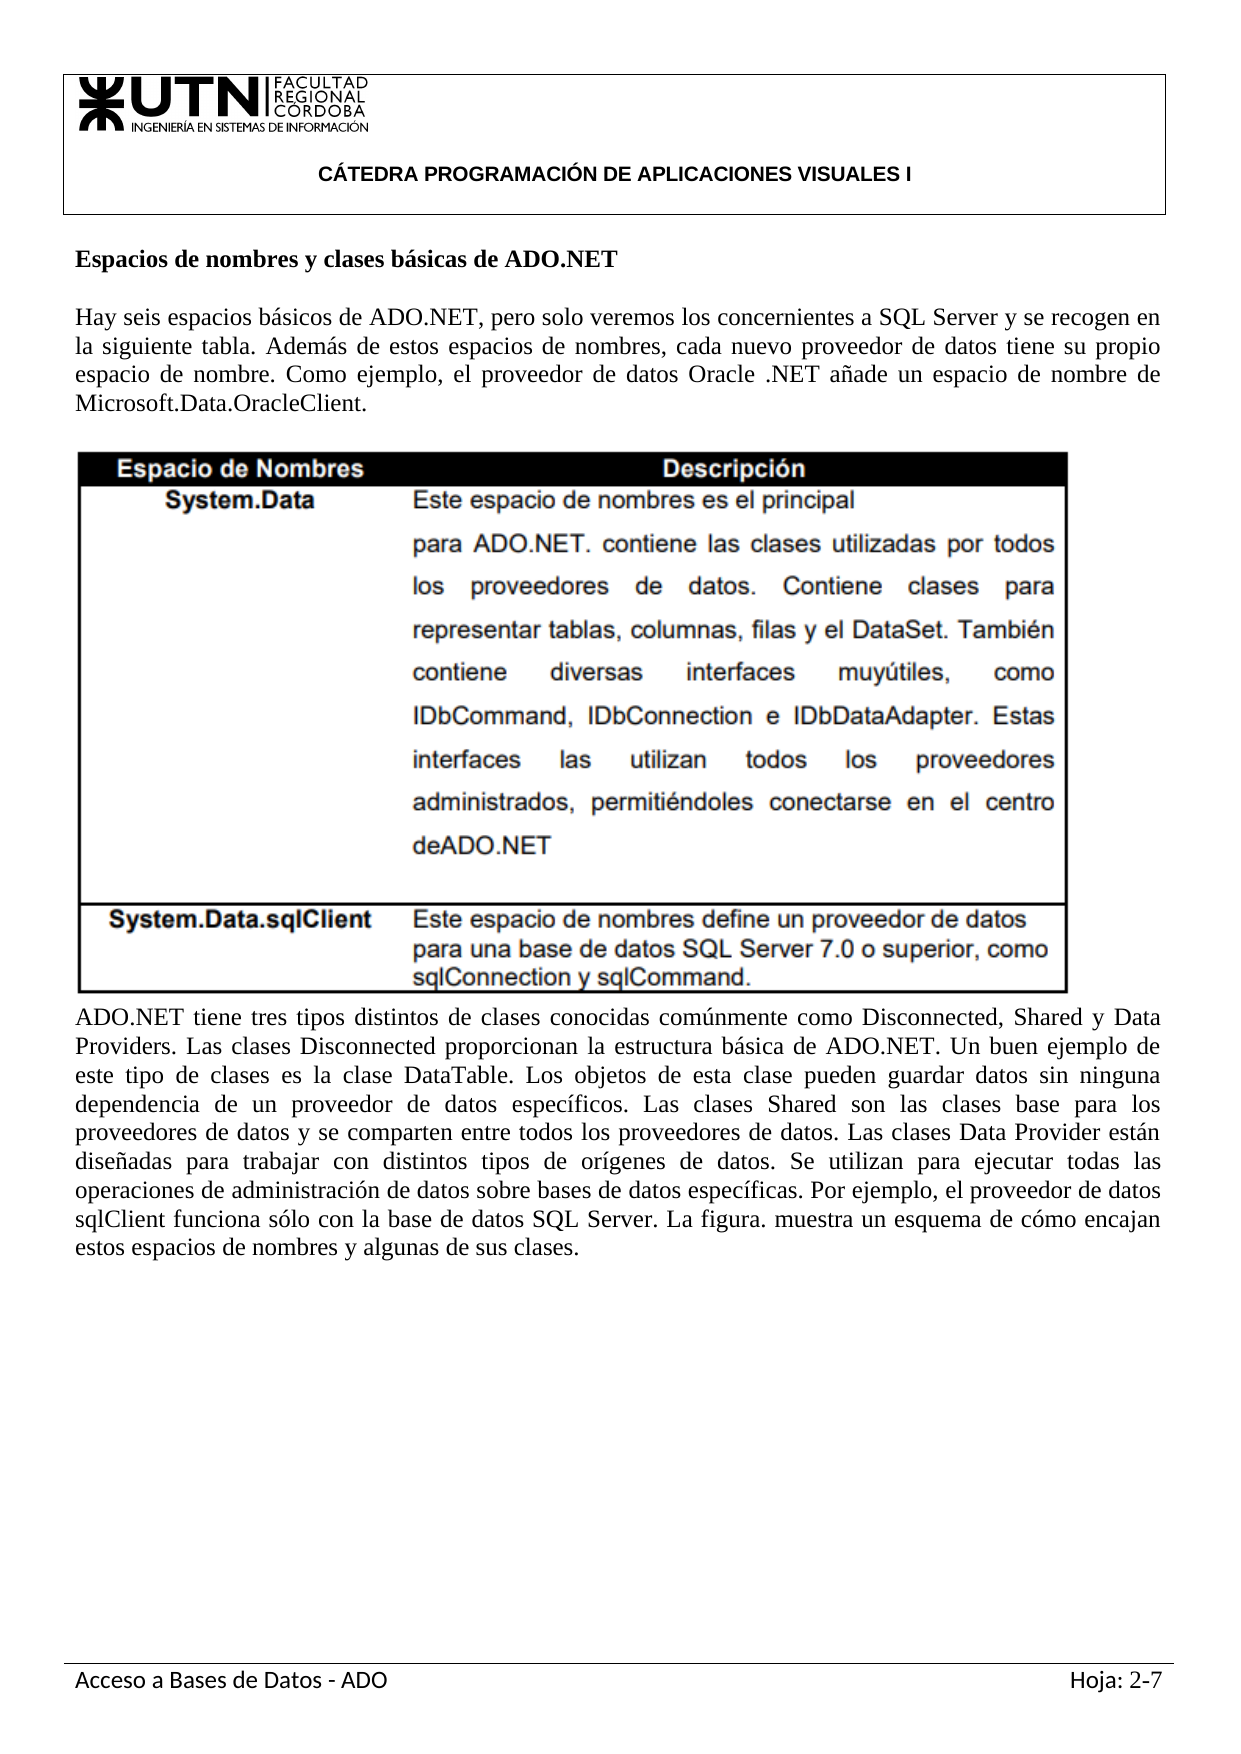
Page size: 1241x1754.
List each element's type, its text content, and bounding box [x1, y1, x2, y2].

text Espacios de nombres y clases básicas de ADO.NET [75, 244, 1162, 273]
picture [75, 446, 1076, 1003]
text Hay seis espacios básicos de ADO.NET, pero solo veremos los concernientes a SQL Server y se recogen en la siguiente tabla. Además de estos espacios de nombres, cada nuevo proveedor de datos tiene su propio espacio de nombre. Como ejemplo, el proveedor de datos Oracle .NET añade un espacio de nombre de Microsoft.Data.OracleClient. [75, 302, 1162, 417]
text ADO.NET tiene tres tipos distintos de clases conocidas comúnmente como Disconnected, Shared y Data Providers. Las clases Disconnected proporcionan la estructura básica de ADO.NET. Un buen ejemplo de este tipo de clases es la clase DataTable. Los objetos de esta clase pueden guardar datos sin ninguna dependencia de un proveedor de datos específicos. Las clases Shared son las clases base para los proveedores de datos y se comparten entre todos los proveedores de datos. Las clases Data Provider están diseñadas para trabajar con distintos tipos de orígenes de datos. Se utilizan para ejecutar todas las operaciones de administración de datos sobre bases de datos específicas. Por ejemplo, el proveedor de datos sqlClient funciona sólo con la base de datos SQL Server. La figura. muestra un esquema de cómo encajan estos espacios de nombres y algunas de sus clases. [75, 1002, 1162, 1261]
picture [75, 75, 369, 133]
